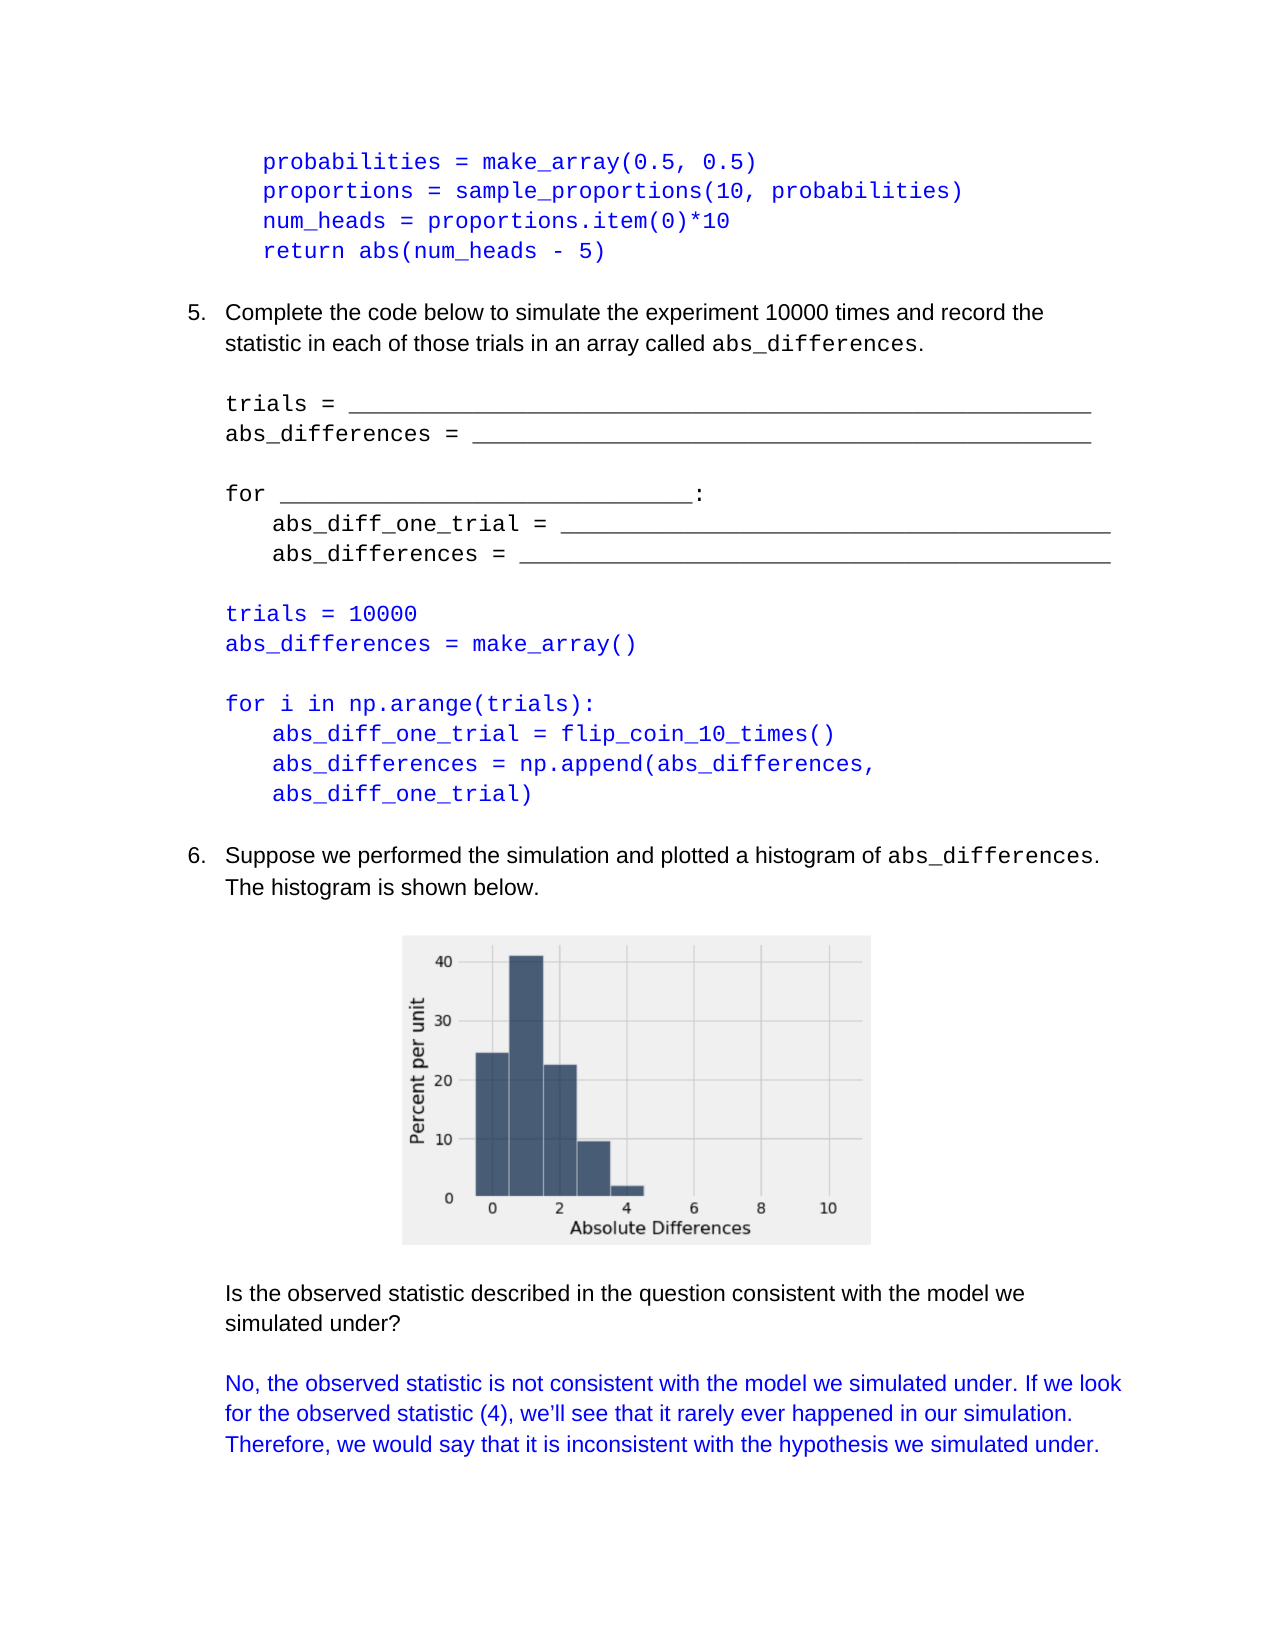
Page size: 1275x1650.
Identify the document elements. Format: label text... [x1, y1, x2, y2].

text for i in np.arange(trials): [150, 693, 1125, 719]
picture [402, 934, 873, 1246]
text Is the observed statistic described in the question consistent with the model we simulated under? [225, 1279, 1125, 1336]
text for ______________________________: [150, 483, 1125, 509]
text return abs(num_heads - 5) [262, 239, 1125, 265]
text abs_differences = np.append(abs_differences, abs_diff_one_trial) [272, 752, 1125, 808]
list Suppose we performed the simulation and plotted a histogram of abs_differences. The histogram is shown below. [187, 842, 1125, 901]
text trials = 10000 [150, 602, 1125, 628]
text num_heads = proportions.item(0)*10 [262, 209, 1125, 236]
text No, the observed statistic is not consistent with the model we simulated under. If we look for the observed statistic (4), we’ll see that it rarely ever happened in our simulation. Therefore, we would say that it is inconsistent with the hypothesis we simulated under. [225, 1370, 1125, 1457]
text abs_differences = _____________________________________________ [150, 422, 1125, 448]
text probabilities = make_array(0.5, 0.5) [262, 150, 1125, 176]
text trials = ______________________________________________________ [150, 392, 1125, 418]
text abs_differences = ___________________________________________ [272, 542, 1125, 568]
text abs_differences = make_array() [150, 632, 1125, 658]
text proportions = sample_proportions(10, probabilities) [262, 180, 1125, 206]
text abs_diff_one_trial = ________________________________________ [272, 512, 1125, 538]
text abs_diff_one_trial = flip_coin_10_times() [272, 722, 1125, 748]
list Complete the code below to simulate the experiment 10000 times and record the statistic in each of those trials in an array called abs_differences. [187, 299, 1125, 358]
